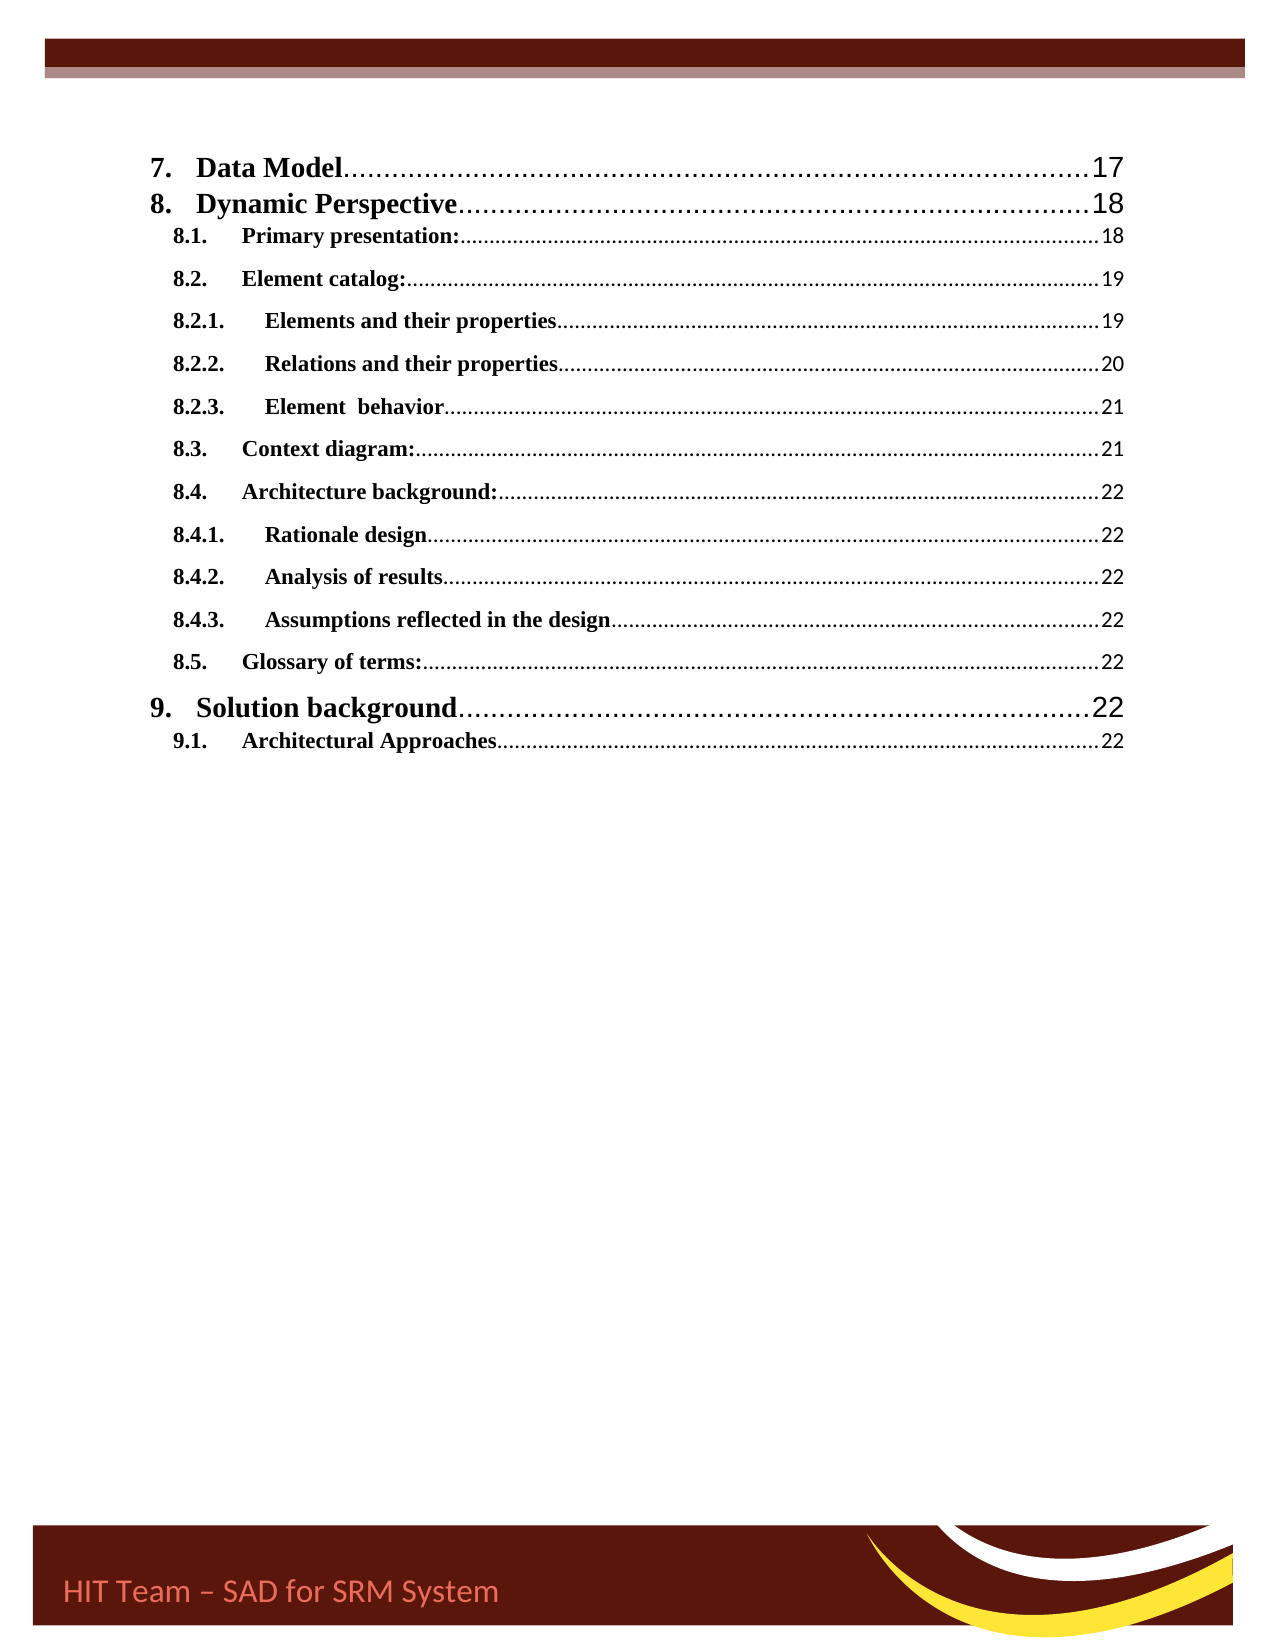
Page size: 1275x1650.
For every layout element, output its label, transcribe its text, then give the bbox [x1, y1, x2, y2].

text 7. Data Model 17 [150, 150, 1125, 184]
text 8.4.1. Rationale design 22 [173, 520, 1125, 548]
text 8.3. Context diagram: 21 [173, 434, 1125, 462]
text 8.4.2. Analysis of results 22 [173, 562, 1125, 590]
text 8.2. Element catalog: 19 [173, 264, 1125, 292]
text 9.1. Architectural Approaches 22 [173, 726, 1125, 754]
text 8.4. Architecture background: 22 [173, 477, 1125, 505]
text 8.1. Primary presentation: 18 [173, 221, 1125, 249]
text 8.2.1. Elements and their properties 19 [173, 307, 1125, 335]
text 8.2.3. Element behavior 21 [173, 392, 1125, 420]
text 8.2.2. Relations and their properties 20 [173, 349, 1125, 377]
text 8.5. Glossary of terms: 22 [173, 647, 1125, 676]
text 9. Solution background 22 [150, 690, 1125, 724]
text 8. Dynamic Perspective 18 [150, 186, 1125, 219]
text 8.4.3. Assumptions reflected in the design 22 [173, 605, 1125, 633]
